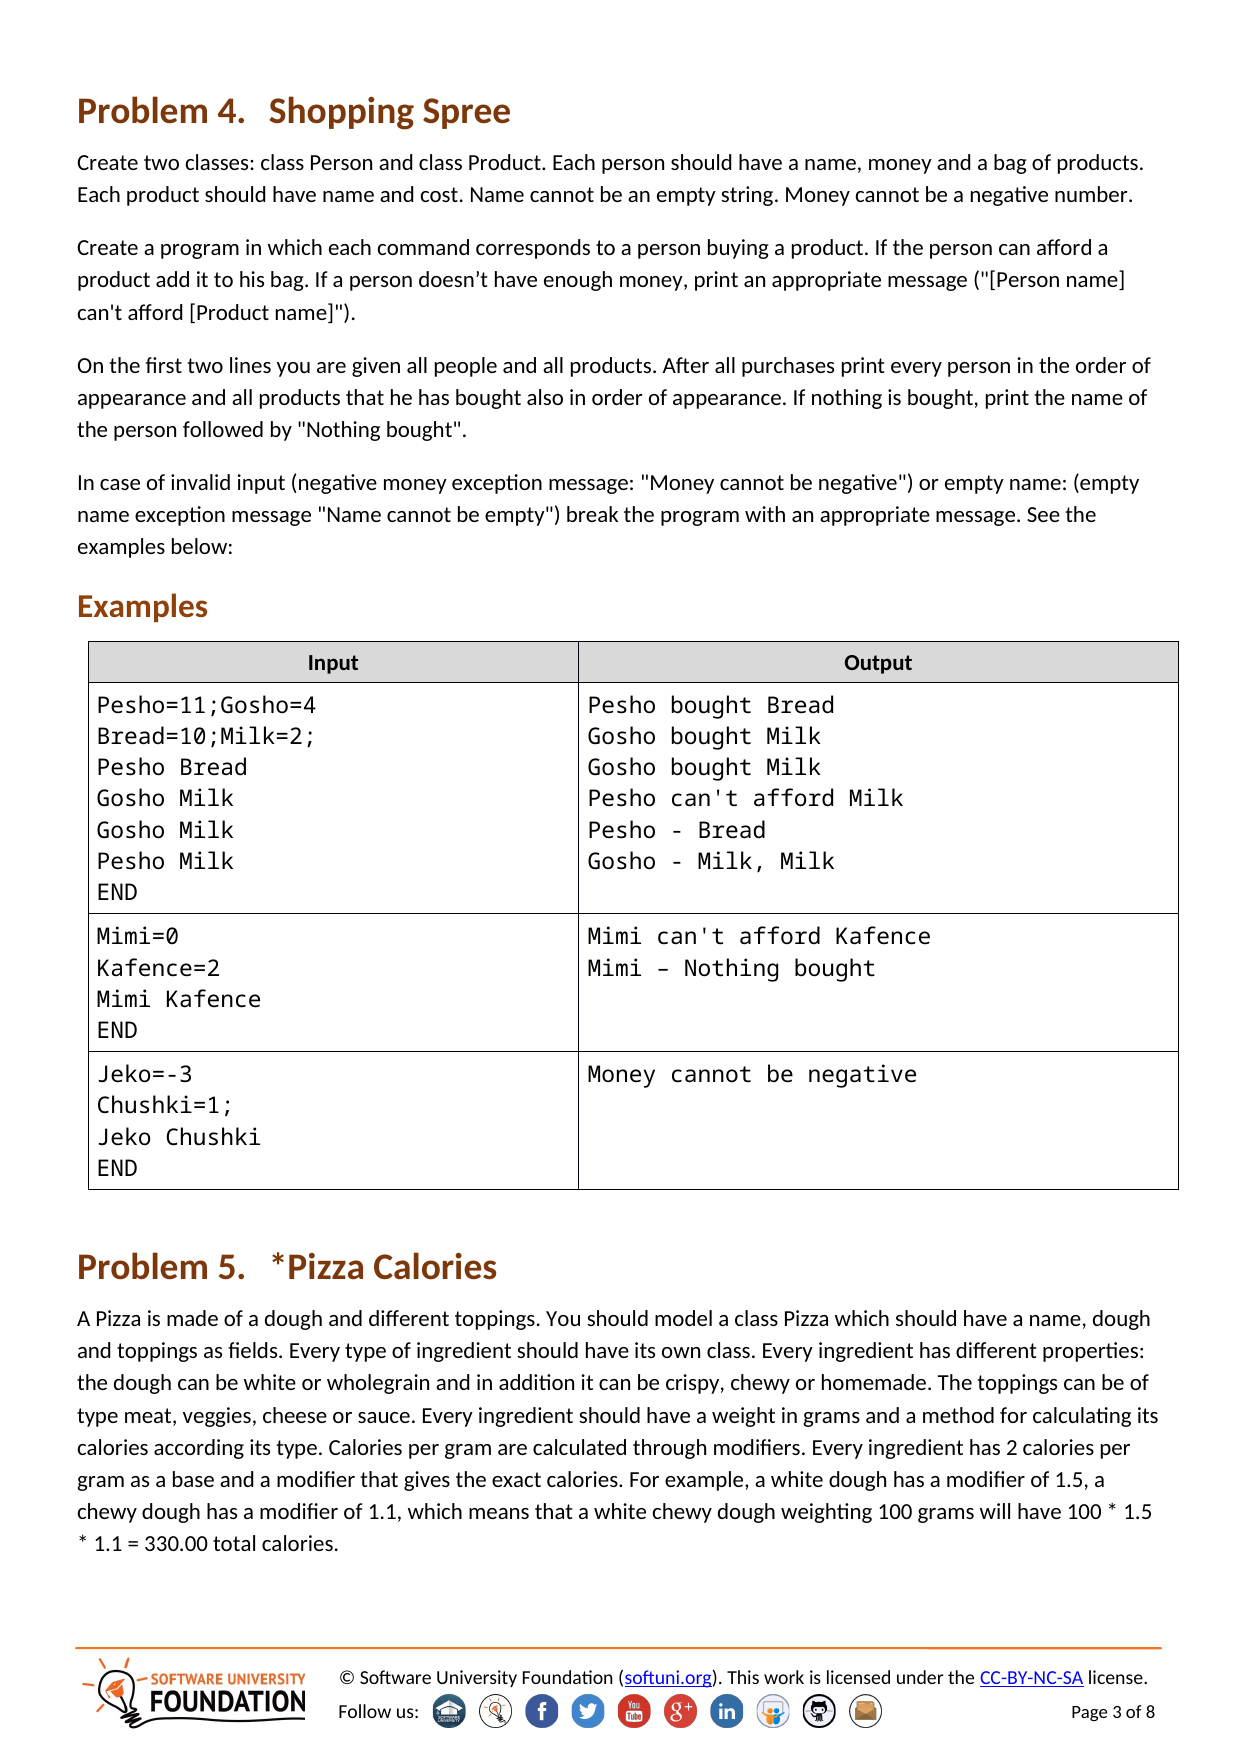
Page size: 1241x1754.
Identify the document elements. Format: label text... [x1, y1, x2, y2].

subtitle Shopping Spree [77, 87, 1163, 133]
table_cell Money cannot be negative [579, 1052, 1178, 1189]
text In case of invalid input (negative money exception message: "Money cannot be negative") or empty name: (empty name exception message "Name cannot be empty") break the program with an appropriate message. See the examples below: [77, 468, 1163, 561]
text On the first two lines you are given all people and all products. After all purchases print every person in the order of appearance and all products that he has bought also in order of appearance. If nothing is bought, print the name of the person followed by "Nothing bought". [77, 351, 1163, 443]
picture [571, 1694, 605, 1728]
picture [479, 1694, 512, 1728]
table_cell Pesho bought Bread Gosho bought Milk Gosho bought Milk Pesho can't afford Milk Pesho - Bread Gosho - Milk, Milk [579, 683, 1178, 913]
picture [525, 1694, 559, 1728]
table_header Output [579, 642, 1178, 682]
picture [617, 1694, 651, 1728]
table_cell Mimi=0 Kafence=2 Mimi Kafence END [89, 914, 578, 1051]
table_cell Pesho=11;Gosho=4 Bread=10;Milk=2; Pesho Bread Gosho Milk Gosho Milk Pesho Milk END [89, 683, 578, 913]
picture [81, 1656, 305, 1729]
picture [756, 1694, 790, 1728]
picture [664, 1694, 697, 1728]
table_cell Mimi can't afford Kafence Mimi – Nothing bought [579, 914, 1178, 1051]
picture [802, 1694, 836, 1728]
subtitle *Pizza Calories [77, 1243, 1163, 1289]
table_cell Jeko=-3 Chushki=1; Jeko Chushki END [89, 1052, 578, 1189]
text A Pizza is made of a dough and different toppings. You should model a class Pizza which should have a name, dough and toppings as fields. Every type of ingredient should have its own class. Every ingredient has different properties: the dough can be white or wholegrain and in addition it can be crispy, chewy or homemade. The toppings can be of type meat, veggies, cheese or sauce. Every ingredient should have a weight in grams and a method for calculating its calories according its type. Calories per gram are calculated through modifiers. Every ingredient has 2 calories per gram as a base and a modifier that gives the exact calories. For example, a white dough has a modifier of 1.5, a chewy dough has a modifier of 1.1, which means that a white chewy dough weighting 100 grams will have 100 * 1.5 * 1.1 = 330.00 total calories. [77, 1304, 1163, 1557]
picture [710, 1694, 744, 1728]
text Create a program in which each command corresponds to a person buying a product. If the person can afford a product add it to his bag. If a person doesn’t have enough money, print an appropriate message ("[Person name] can't afford [Product name]"). [77, 233, 1163, 326]
text Create two classes: class Person and class Product. Each person should have a name, money and a bag of products. Each product should have name and cost. Name cannot be an empty string. Money cannot be a negative number. [77, 148, 1163, 208]
picture [849, 1694, 882, 1728]
picture [432, 1694, 466, 1728]
table_header Input [89, 642, 578, 682]
subtitle Examples [77, 586, 1163, 626]
